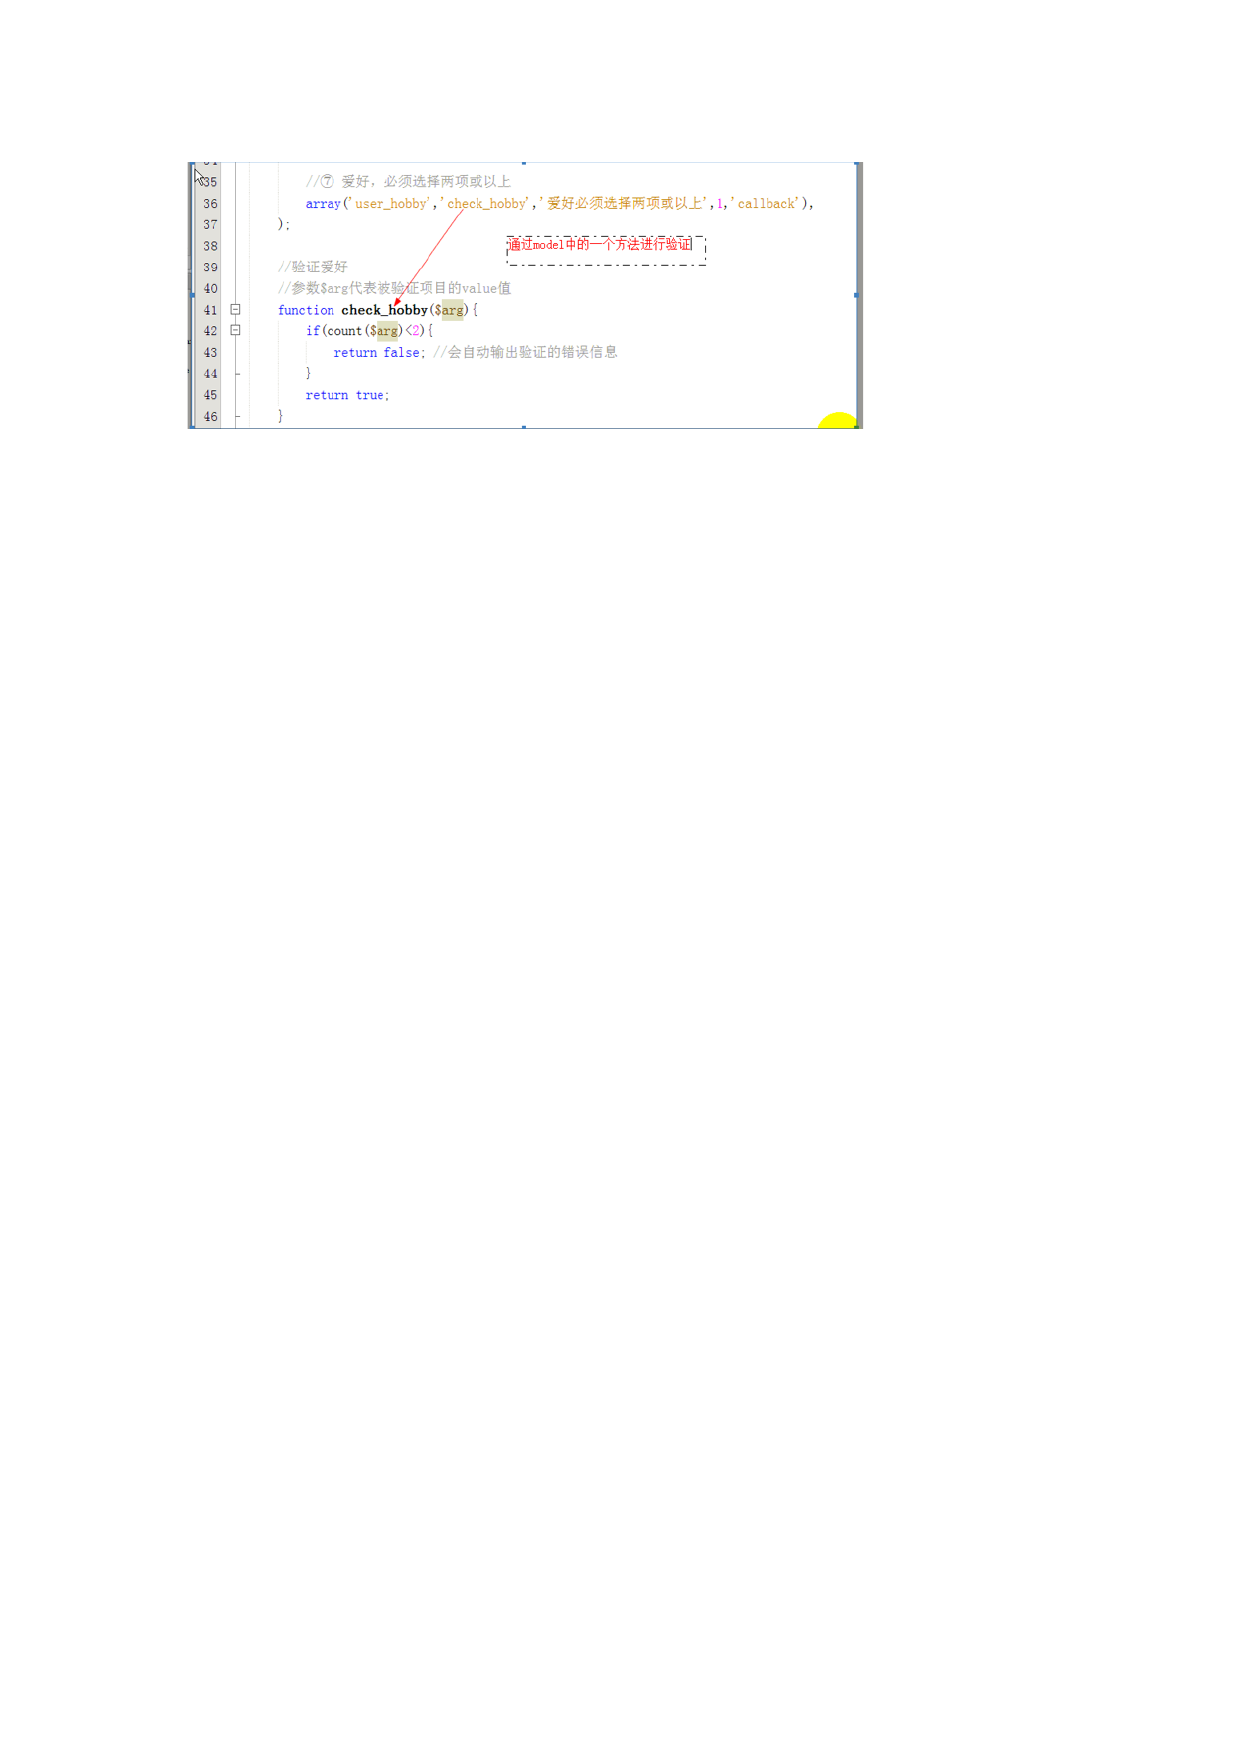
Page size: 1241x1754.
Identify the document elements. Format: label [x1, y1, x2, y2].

picture [187, 162, 864, 429]
